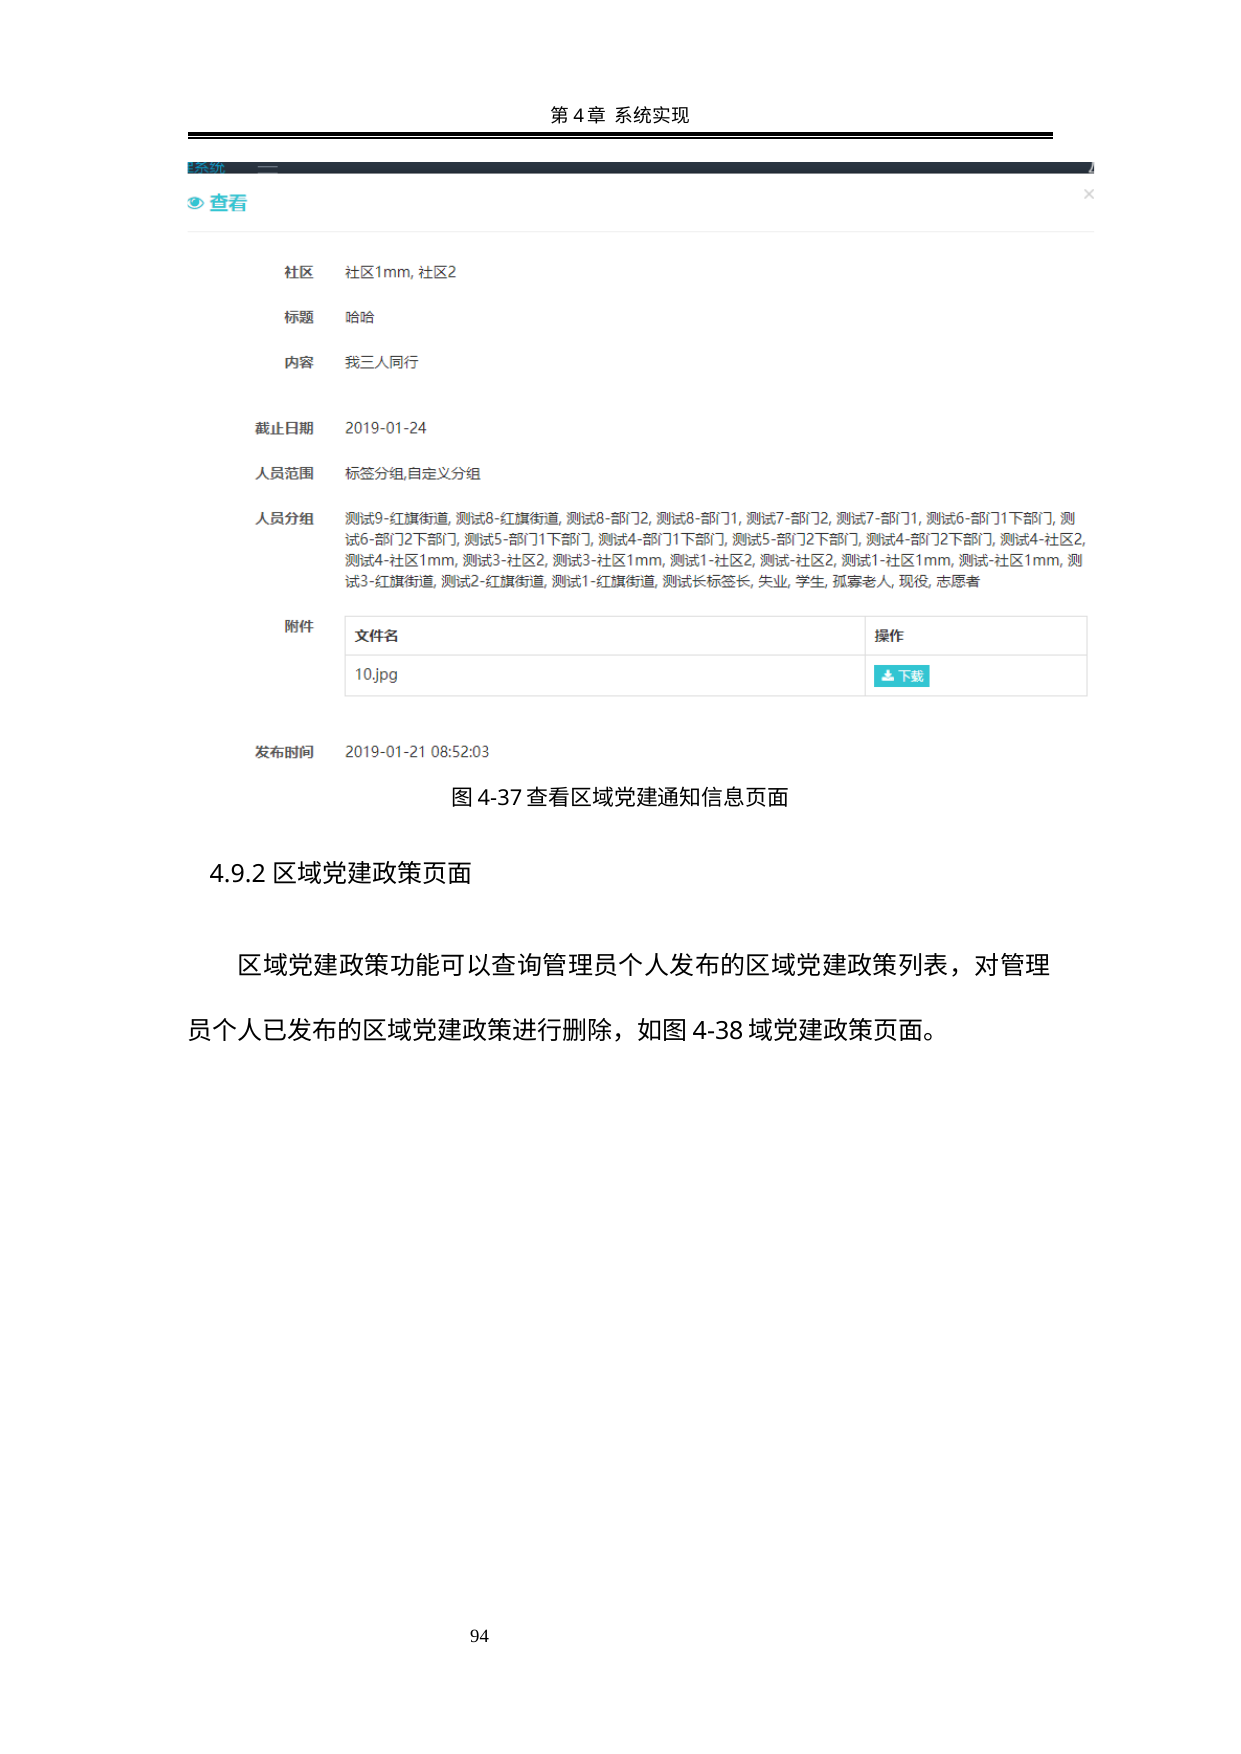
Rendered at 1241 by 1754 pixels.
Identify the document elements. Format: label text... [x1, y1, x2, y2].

text 区域党建政策功能可以查询管理员个人发布的区域党建政策列表，对管理员个人已发布的区域党建政策进行删除，如图4-38域党建政策页面。 [187, 931, 1053, 1061]
picture [187, 162, 1095, 772]
subtitle 4.9.2 区域党建政策页面 [209, 839, 1042, 904]
text 图4-37查看区域党建通知信息页面 [187, 779, 1053, 812]
